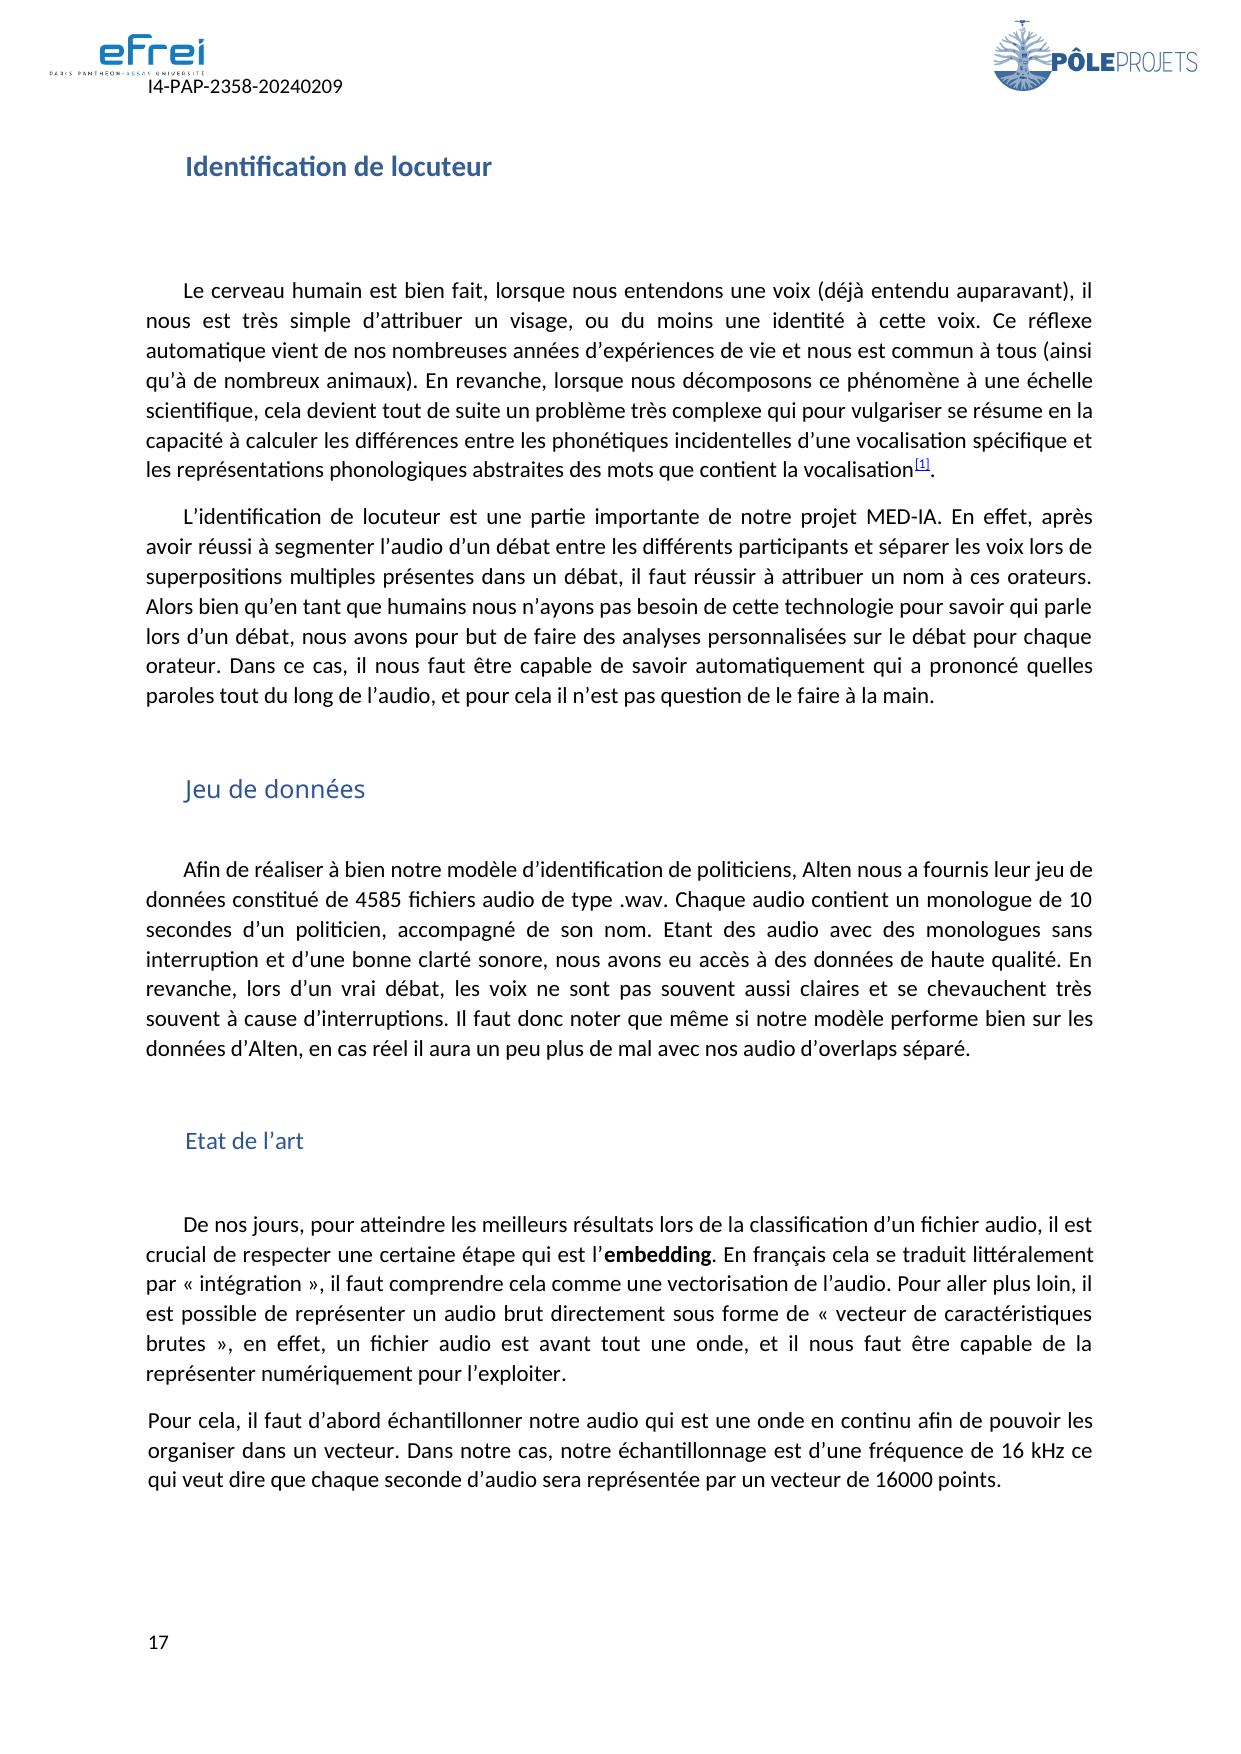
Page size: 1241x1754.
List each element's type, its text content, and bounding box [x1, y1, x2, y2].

subtitle Identification de locuteur [185, 148, 1093, 183]
text Afin de réaliser à bien notre modèle d’identification de politiciens, Alten nous a fournis leur jeu de données constitué de 4585 fichiers audio de type .wav. Chaque audio contient un monologue de 10 secondes d’un politicien, accompagné de son nom. Etant des audio avec des monologues sans interruption et d’une bonne clarté sonore, nous avons eu accès à des données de haute qualité. En revanche, lors d’un vrai débat, les voix ne sont pas souvent aussi claires et se chevauchent très souvent à cause d’interruptions. Il faut donc noter que même si notre modèle performe bien sur les données d’Alten, en cas réel il aura un peu plus de mal avec nos audio d’overlaps séparé. [146, 855, 1095, 1062]
text De nos jours, pour atteindre les meilleurs résultats lors de la classification d’un fichier audio, il est crucial de respecter une certaine étape qui est l’embedding. En français cela se traduit littéralement par « intégration », il faut comprendre cela comme une vectorisation de l’audio. Pour aller plus loin, il est possible de représenter un audio brut directement sous forme de « vecteur de caractéristiques brutes », en effet, un fichier audio est avant tout une onde, et il nous faut être capable de la représenter numériquement pour l’exploiter. [146, 1210, 1095, 1387]
picture [48, 22, 210, 79]
subtitle Jeu de données [185, 772, 1093, 806]
text L’identification de locuteur est une partie importante de notre projet MED-IA. En effet, après avoir réussi à segmenter l’audio d’un débat entre les différents participants et séparer les voix lors de superpositions multiples présentes dans un débat, il faut réussir à attribuer un nom à ces orateurs. Alors bien qu’en tant que humains nous n’ayons pas besoin de cette technologie pour savoir qui parle lors d’un débat, nous avons pour but de faire des analyses personnalisées sur le débat pour chaque orateur. Dans ce cas, il nous faut être capable de savoir automatiquement qui a prononcé quelles paroles tout du long de l’audio, et pour cela il n’est pas question de le faire à la main. [146, 502, 1095, 709]
subtitle Etat de l’art [185, 1125, 1093, 1155]
text Pour cela, il faut d’abord échantillonner notre audio qui est une onde en continu afin de pouvoir les organiser dans un vecteur. Dans notre cas, notre échantillonnage est d’une fréquence de 16 kHz ce qui veut dire que chaque seconde d’audio sera représentée par un vecteur de 16000 points. [148, 1406, 1095, 1494]
text Le cerveau humain est bien fait, lorsque nous entendons une voix (déjà entendu auparavant), il nous est très simple d’attribuer un visage, ou du moins une identité à cette voix. Ce réflexe automatique vient de nos nombreuses années d’expériences de vie et nous est commun à tous (ainsi qu’à de nombreux animaux). En revanche, lorsque nous décomposons ce phénomène à une échelle scientifique, cela devient tout de suite un problème très complexe qui pour vulgariser se résume en la capacité à calculer les différences entre les phonétiques incidentelles d’une vocalisation spécifique et les représentations phonologiques abstraites des mots que contient la vocalisation[1]. [146, 276, 1095, 484]
